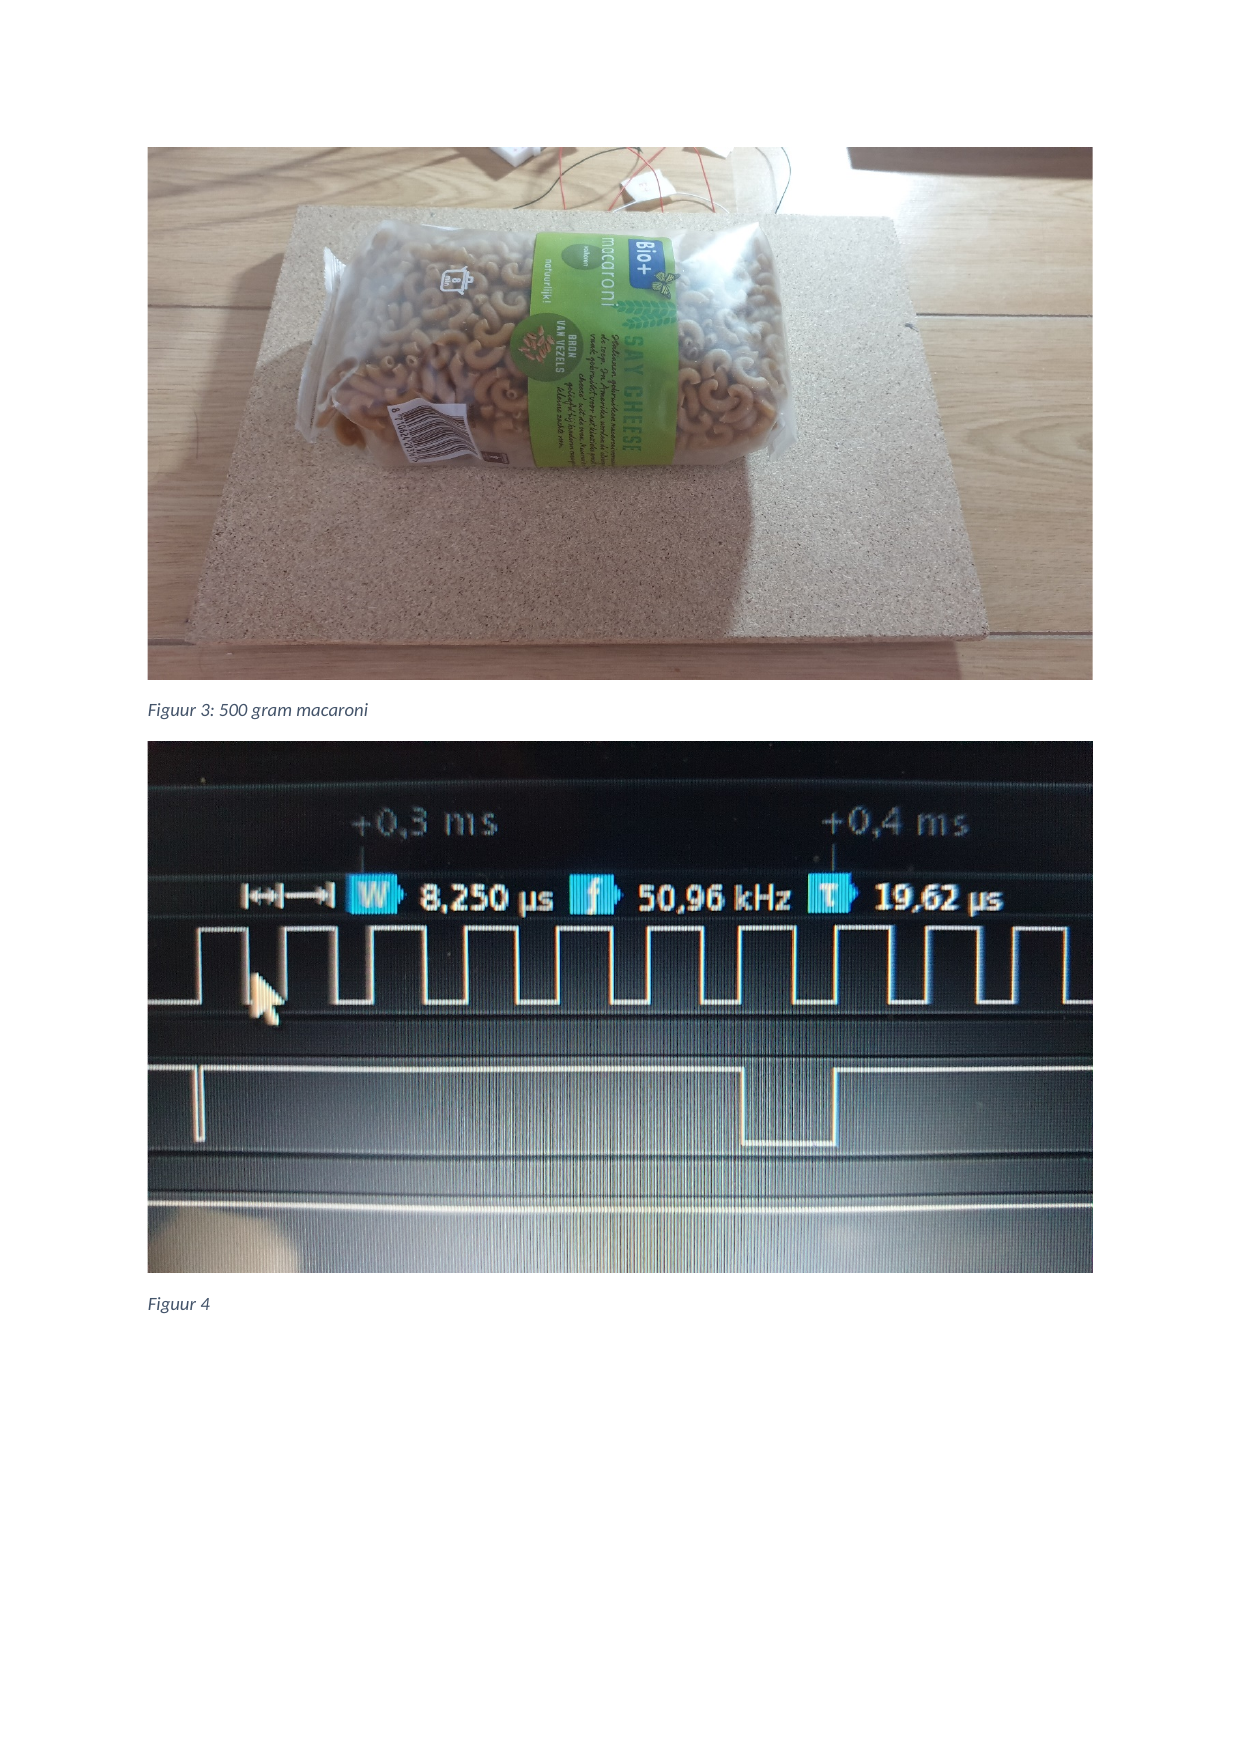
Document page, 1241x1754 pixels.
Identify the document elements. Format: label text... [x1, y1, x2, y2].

picture [147, 147, 1093, 680]
picture [147, 741, 1093, 1273]
